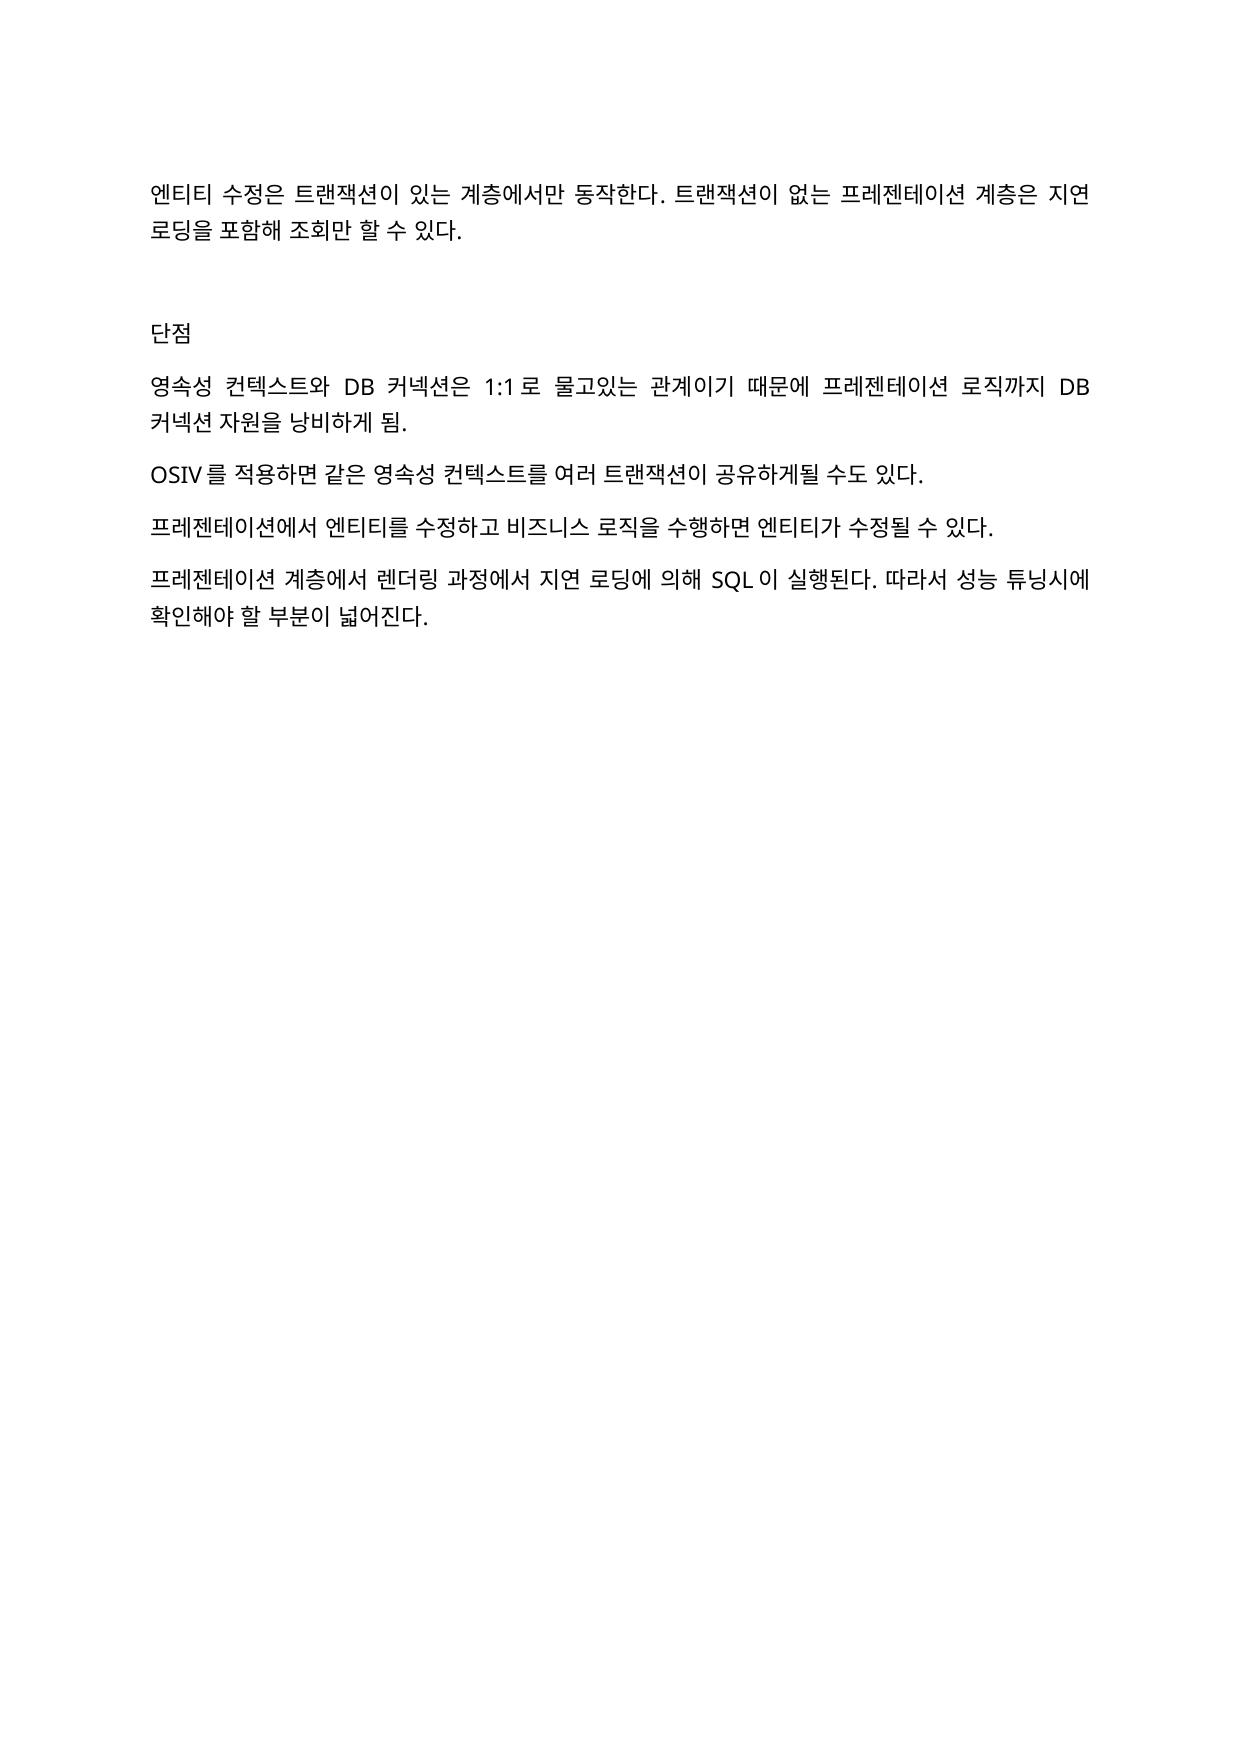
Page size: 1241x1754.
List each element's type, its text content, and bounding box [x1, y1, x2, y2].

text OSIV를 적용하면 같은 영속성 컨텍스트를 여러 트랜잭션이 공유하게될 수도 있다. [150, 457, 1090, 491]
text 영속성 컨텍스트와 DB 커넥션은 1:1로 물고있는 관계이기 때문에 프레젠테이션 로직까지 DB 커넥션 자원을 낭비하게 됨. [150, 369, 1090, 438]
text 프레젠테이션 계층에서 렌더링 과정에서 지연 로딩에 의해 SQL이 실행된다. 따라서 성능 튜닝시에 확인해야 할 부분이 넓어진다. [150, 562, 1090, 632]
text 프레젠테이션에서 엔티티를 수정하고 비즈니스 로직을 수행하면 엔티티가 수정될 수 있다. [150, 510, 1090, 543]
text 엔티티 수정은 트랜잭션이 있는 계층에서만 동작한다. 트랜잭션이 없는 프레젠테이션 계층은 지연 로딩을 포함해 조회만 할 수 있다. [150, 177, 1090, 246]
text 단점 [150, 316, 1090, 349]
